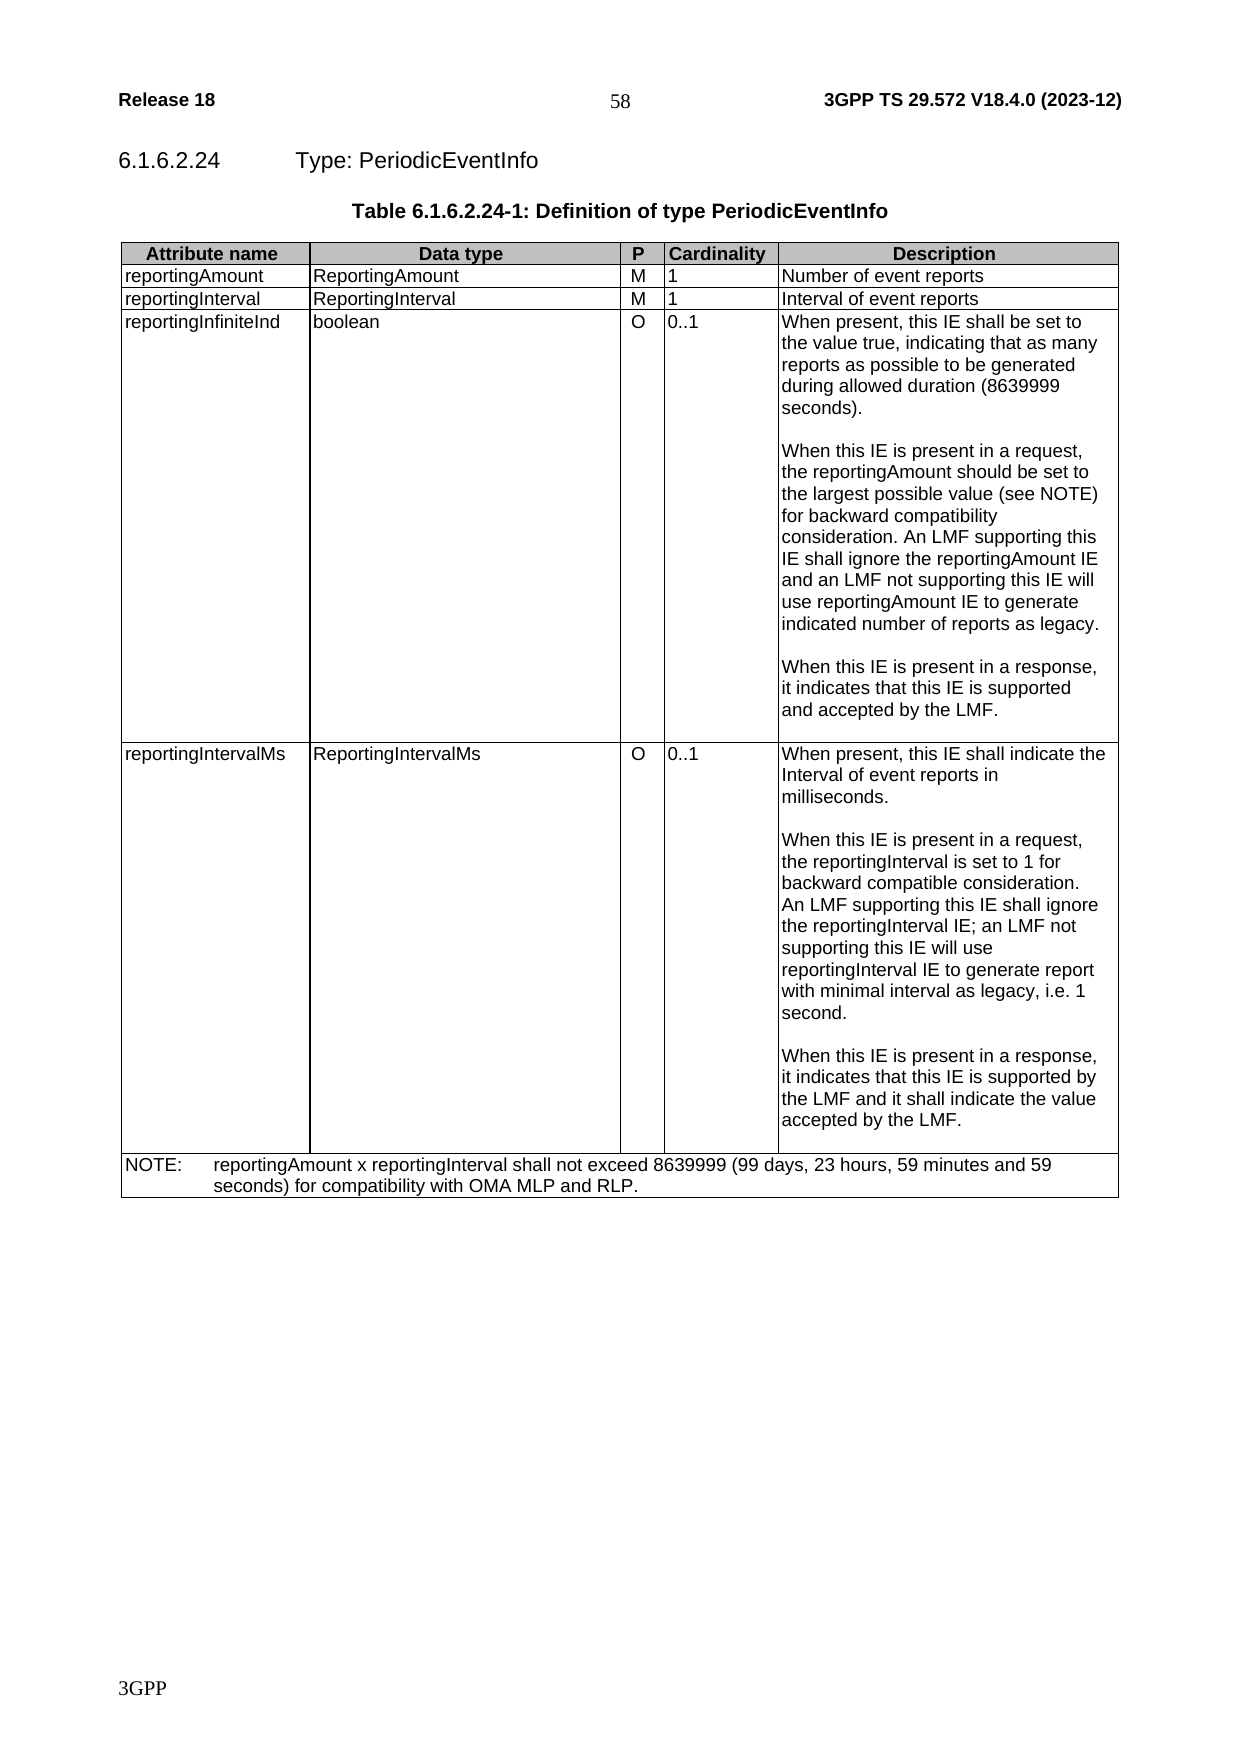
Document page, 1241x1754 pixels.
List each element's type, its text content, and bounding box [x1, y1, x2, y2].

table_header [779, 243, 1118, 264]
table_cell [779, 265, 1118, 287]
subtitle 6.1.6.2.24 Type: PeriodicEventInfo [118, 147, 1122, 174]
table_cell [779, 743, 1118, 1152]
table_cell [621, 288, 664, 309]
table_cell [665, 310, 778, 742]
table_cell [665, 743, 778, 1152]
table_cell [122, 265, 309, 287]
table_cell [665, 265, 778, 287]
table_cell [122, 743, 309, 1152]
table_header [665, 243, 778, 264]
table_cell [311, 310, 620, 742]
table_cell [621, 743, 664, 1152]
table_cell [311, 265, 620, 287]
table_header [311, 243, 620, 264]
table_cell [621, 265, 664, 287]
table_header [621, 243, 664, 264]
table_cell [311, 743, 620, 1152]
text Table 6.1.6.2.24-1: Definition of type PeriodicEventInfo [118, 199, 1122, 223]
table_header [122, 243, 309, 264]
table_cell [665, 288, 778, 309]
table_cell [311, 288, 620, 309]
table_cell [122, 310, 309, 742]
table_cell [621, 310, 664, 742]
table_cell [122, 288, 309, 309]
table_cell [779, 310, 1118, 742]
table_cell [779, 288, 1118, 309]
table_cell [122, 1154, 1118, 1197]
